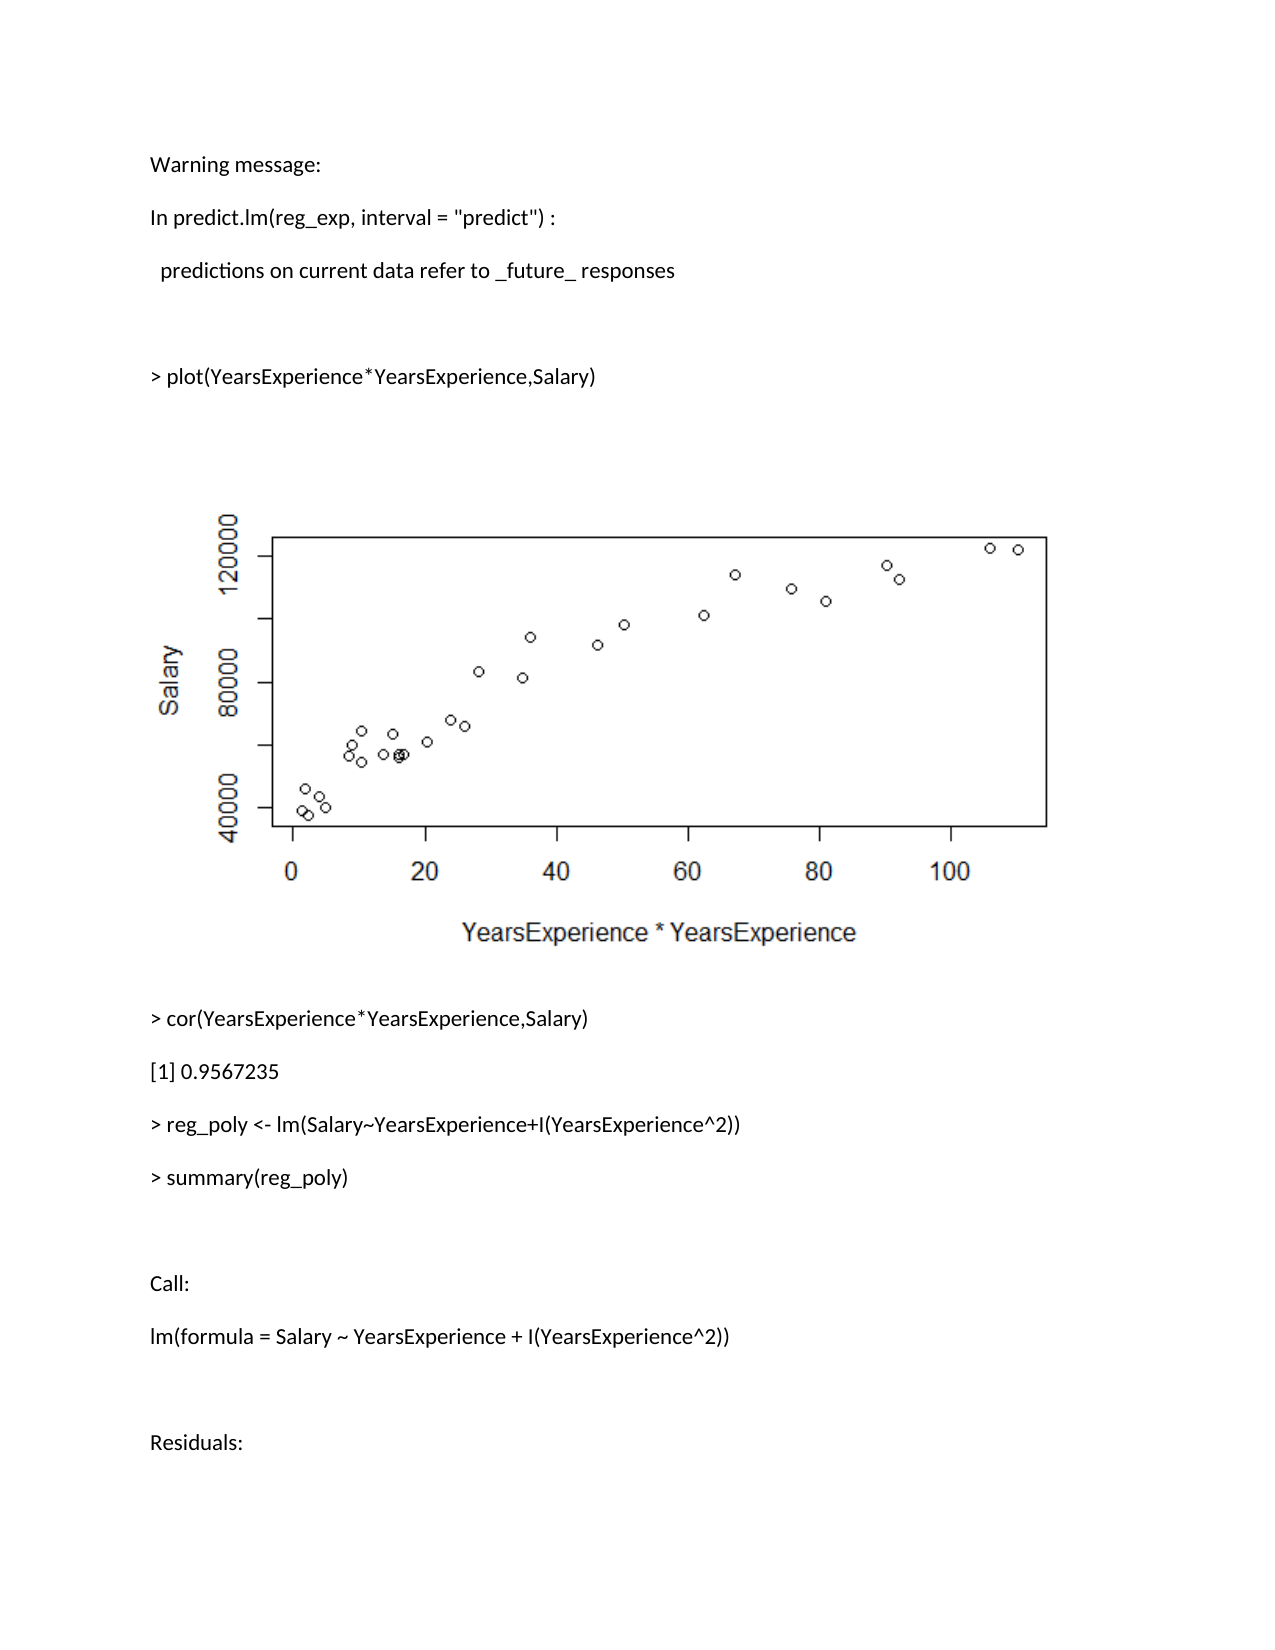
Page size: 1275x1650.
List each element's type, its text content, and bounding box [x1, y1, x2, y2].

text Call: [150, 1269, 1125, 1297]
text lm(formula = Salary ~ YearsExperience + I(YearsExperience^2)) [150, 1322, 1125, 1350]
text Residuals: [150, 1428, 1125, 1456]
text predictions on current data refer to _future_ responses [150, 256, 1125, 284]
picture [150, 415, 1110, 979]
text > plot(YearsExperience*YearsExperience,Salary) [150, 362, 1125, 390]
text [1] 0.9567235 [150, 1057, 1125, 1085]
text > reg_poly <- lm(Salary~YearsExperience+I(YearsExperience^2)) [150, 1110, 1125, 1138]
text In predict.lm(reg_exp, interval = "predict") : [150, 203, 1125, 231]
text > cor(YearsExperience*YearsExperience,Salary) [150, 1004, 1125, 1032]
text Warning message: [150, 150, 1125, 178]
text > summary(reg_poly) [150, 1163, 1125, 1191]
